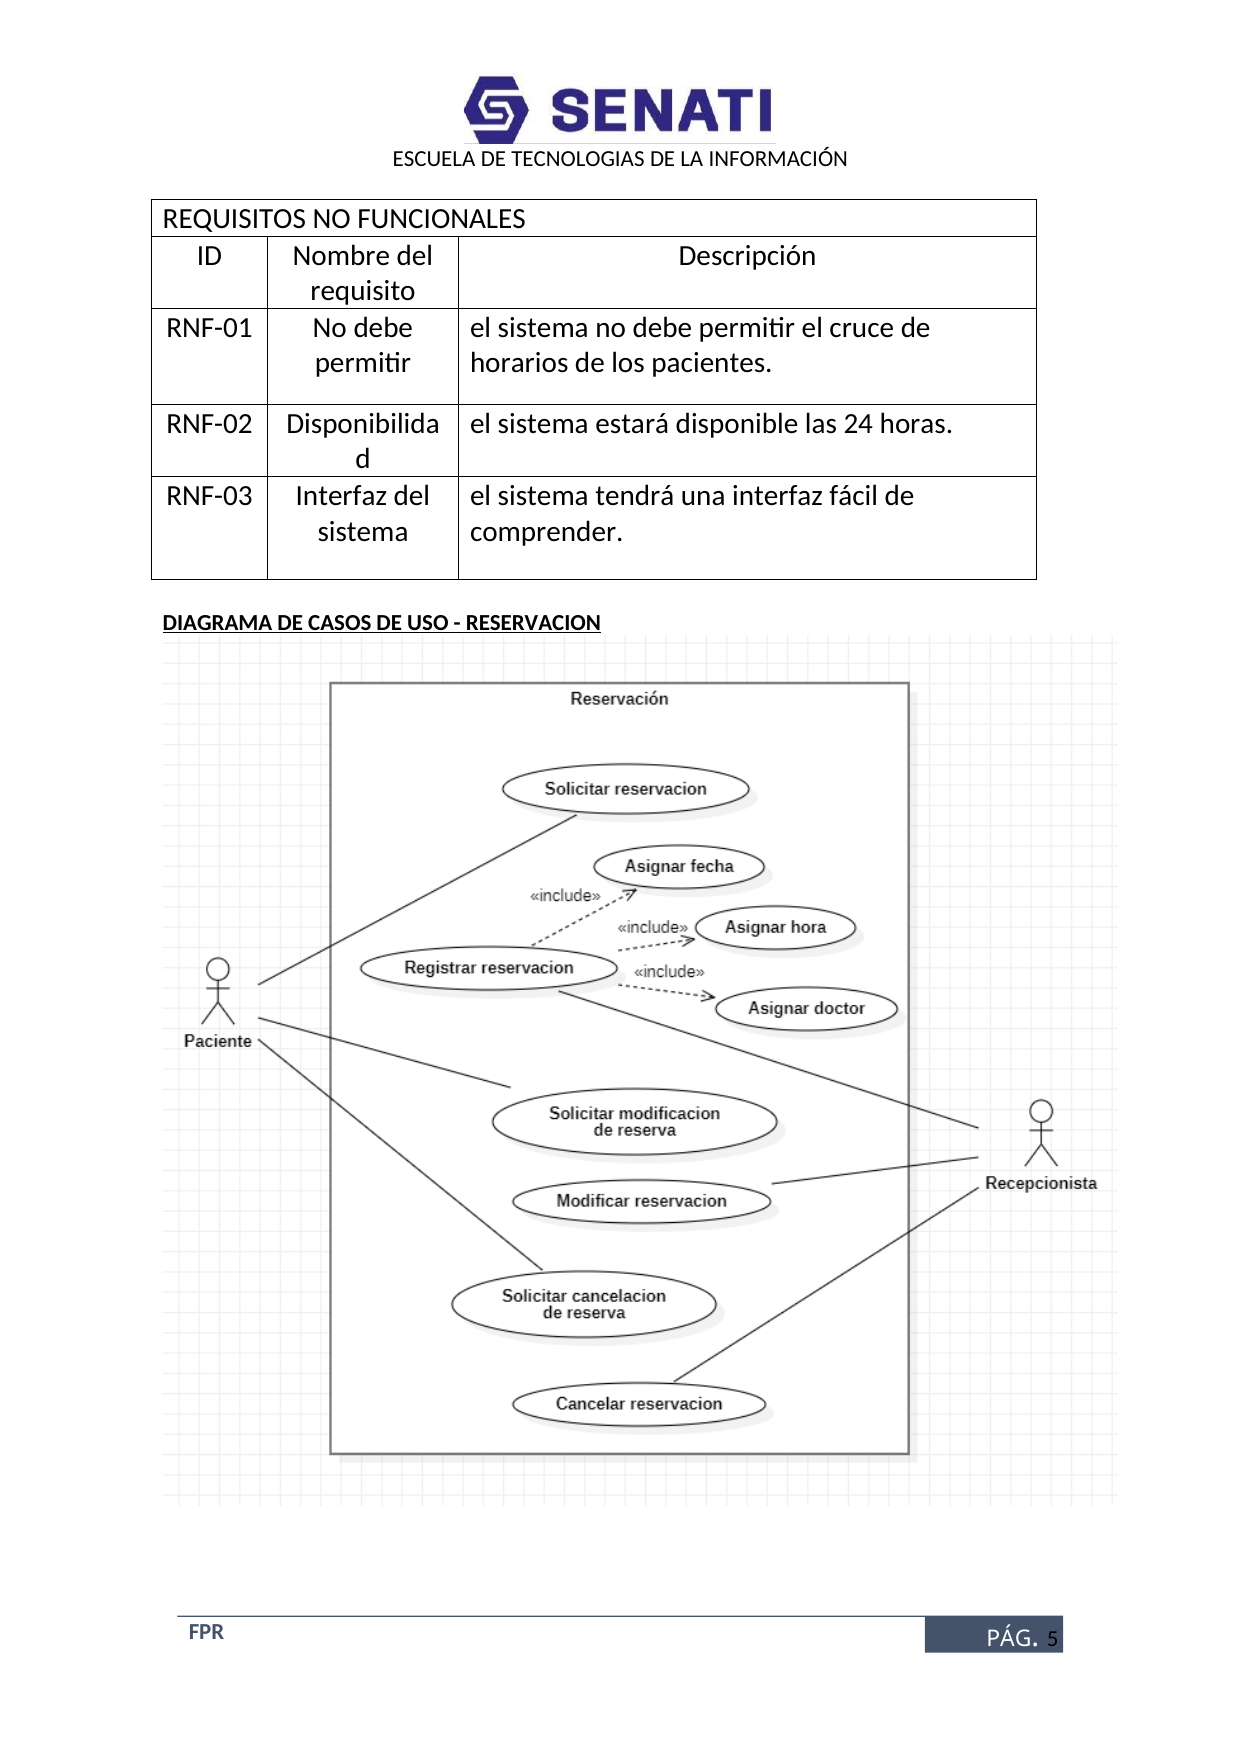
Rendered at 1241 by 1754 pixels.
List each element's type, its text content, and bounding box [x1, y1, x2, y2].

table_cell RNF-03 [152, 477, 267, 579]
table_cell el sistema estará disponible las 24 horas. [459, 405, 1036, 476]
picture [162, 635, 1118, 1506]
table_cell Descripción [459, 237, 1036, 308]
table_cell Disponibilidad [268, 405, 458, 476]
table_cell RNF-02 [152, 405, 267, 476]
table_cell Interfaz del sistema [268, 477, 458, 579]
text DIAGRAMA DE CASOS DE USO - RESERVACION [162, 608, 1117, 635]
picture [463, 73, 777, 144]
table_cell RNF-01 [152, 309, 267, 404]
table_cell No debe permitir [268, 309, 458, 404]
table_cell Nombre del requisito [268, 237, 458, 308]
table_header REQUISITOS NO FUNCIONALES [152, 200, 1036, 236]
table_cell el sistema no debe permitir el cruce de horarios de los pacientes. [459, 309, 1036, 404]
table_cell el sistema tendrá una interfaz fácil de comprender. [459, 477, 1036, 579]
table_cell ID [152, 237, 267, 308]
